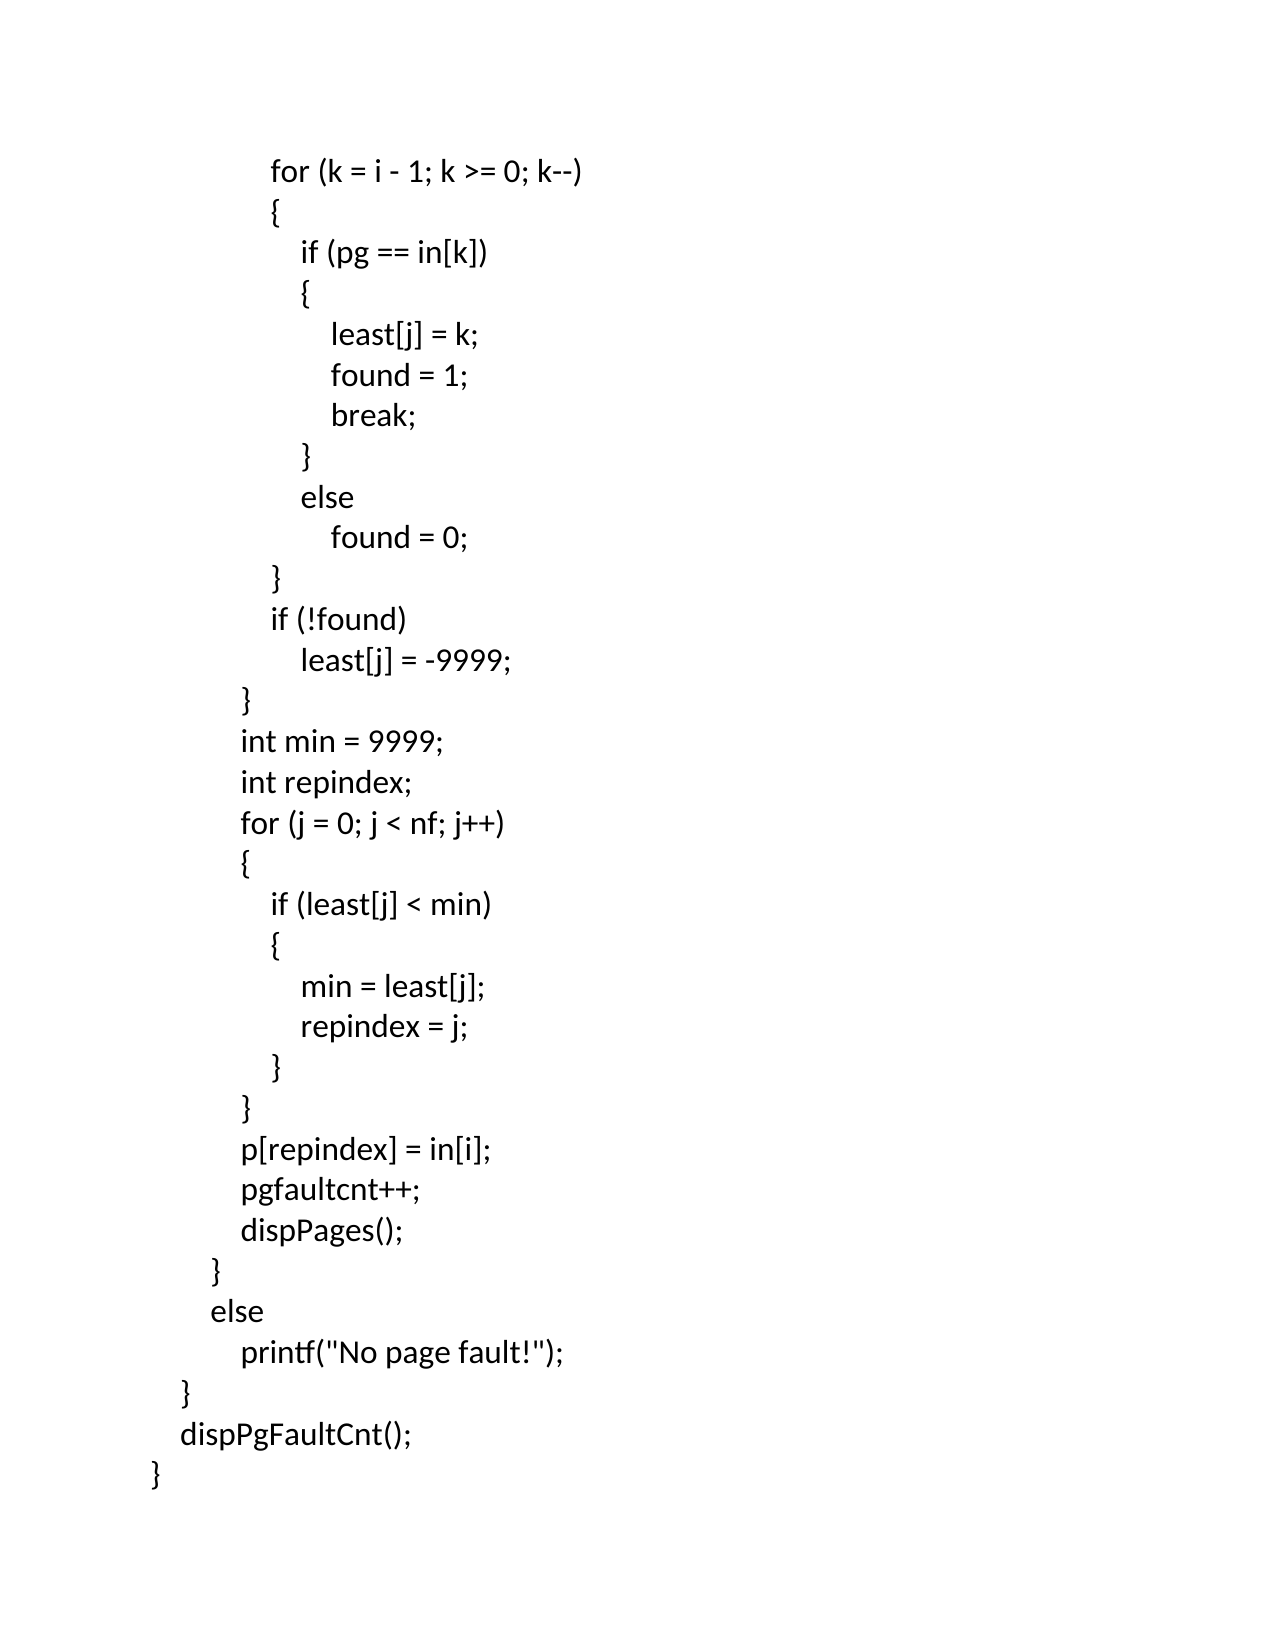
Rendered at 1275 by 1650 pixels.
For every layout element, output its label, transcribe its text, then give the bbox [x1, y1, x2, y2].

text int min = 9999; [150, 720, 1125, 761]
text { [150, 924, 1125, 964]
text dispPages(); [150, 1209, 1125, 1250]
text least[j] = k; [150, 313, 1125, 354]
text } [150, 557, 1125, 598]
text found = 0; [150, 517, 1125, 557]
text pgfaultcnt++; [150, 1168, 1125, 1209]
text { [150, 191, 1125, 231]
text int repindex; [150, 761, 1125, 802]
text if (pg == in[k]) [150, 231, 1125, 272]
text } [150, 1372, 1125, 1413]
text break; [150, 394, 1125, 435]
text } [150, 435, 1125, 476]
text least[j] = -9999; [150, 639, 1125, 679]
text dispPgFaultCnt(); [150, 1413, 1125, 1453]
text else [150, 1290, 1125, 1331]
text else [150, 476, 1125, 517]
text } [150, 1087, 1125, 1127]
text for (k = i - 1; k >= 0; k--) [150, 150, 1125, 191]
text p[repindex] = in[i]; [150, 1127, 1125, 1168]
text } [150, 1453, 1125, 1494]
text } [150, 1046, 1125, 1087]
text found = 1; [150, 354, 1125, 394]
text min = least[j]; [150, 964, 1125, 1005]
text repindex = j; [150, 1005, 1125, 1046]
text } [150, 1250, 1125, 1290]
text { [150, 842, 1125, 883]
text { [150, 272, 1125, 313]
text printf("No page fault!"); [150, 1331, 1125, 1372]
text if (least[j] < min) [150, 883, 1125, 924]
text if (!found) [150, 598, 1125, 639]
text for (j = 0; j < nf; j++) [150, 802, 1125, 842]
text } [150, 679, 1125, 720]
